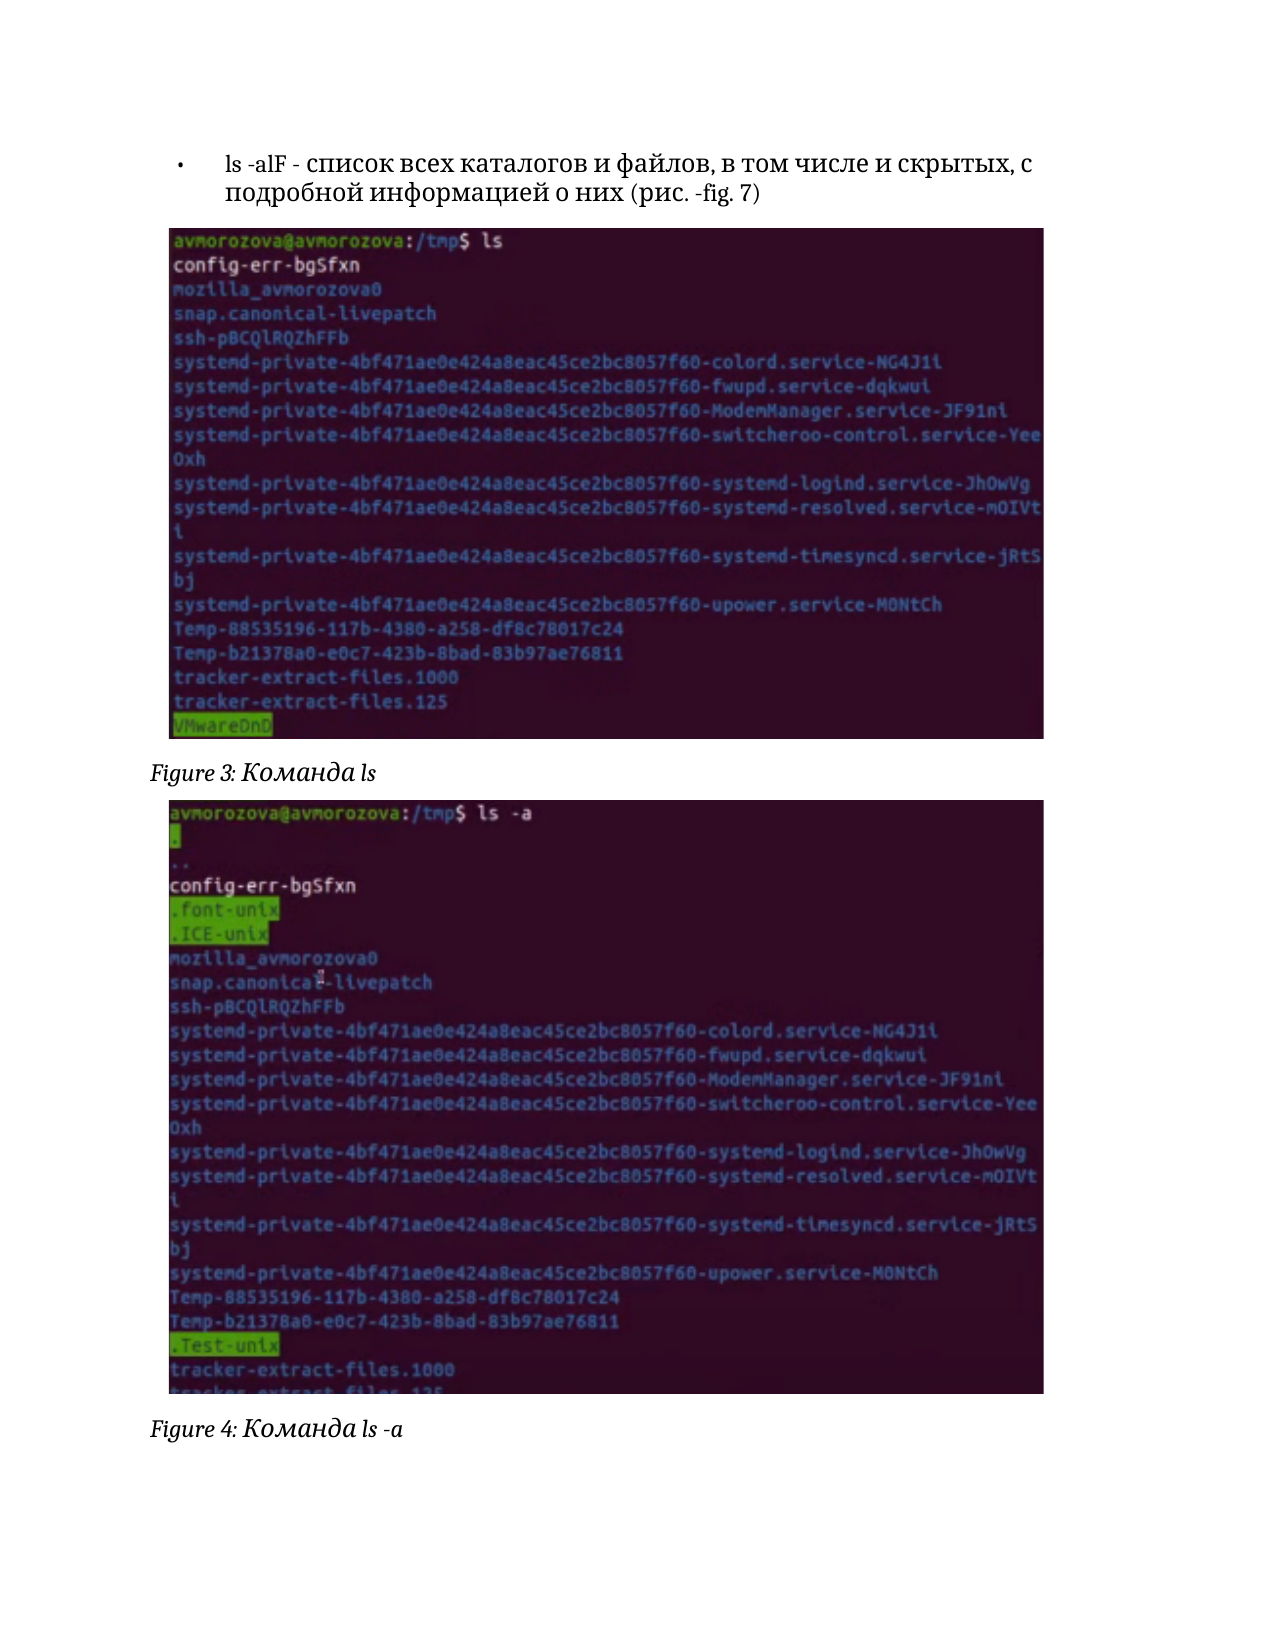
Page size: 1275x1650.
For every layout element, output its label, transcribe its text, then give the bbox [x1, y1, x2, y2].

picture [168, 800, 1044, 1394]
text Figure 3: Команда ls [150, 759, 1125, 788]
text Figure 4: Команда ls -a [150, 1415, 1125, 1443]
list ls -alF - список всех каталогов и файлов, в том числе и скрытых, с подробной информацией о них (рис. -fig. 7) [175, 150, 1125, 207]
picture [168, 228, 1044, 739]
